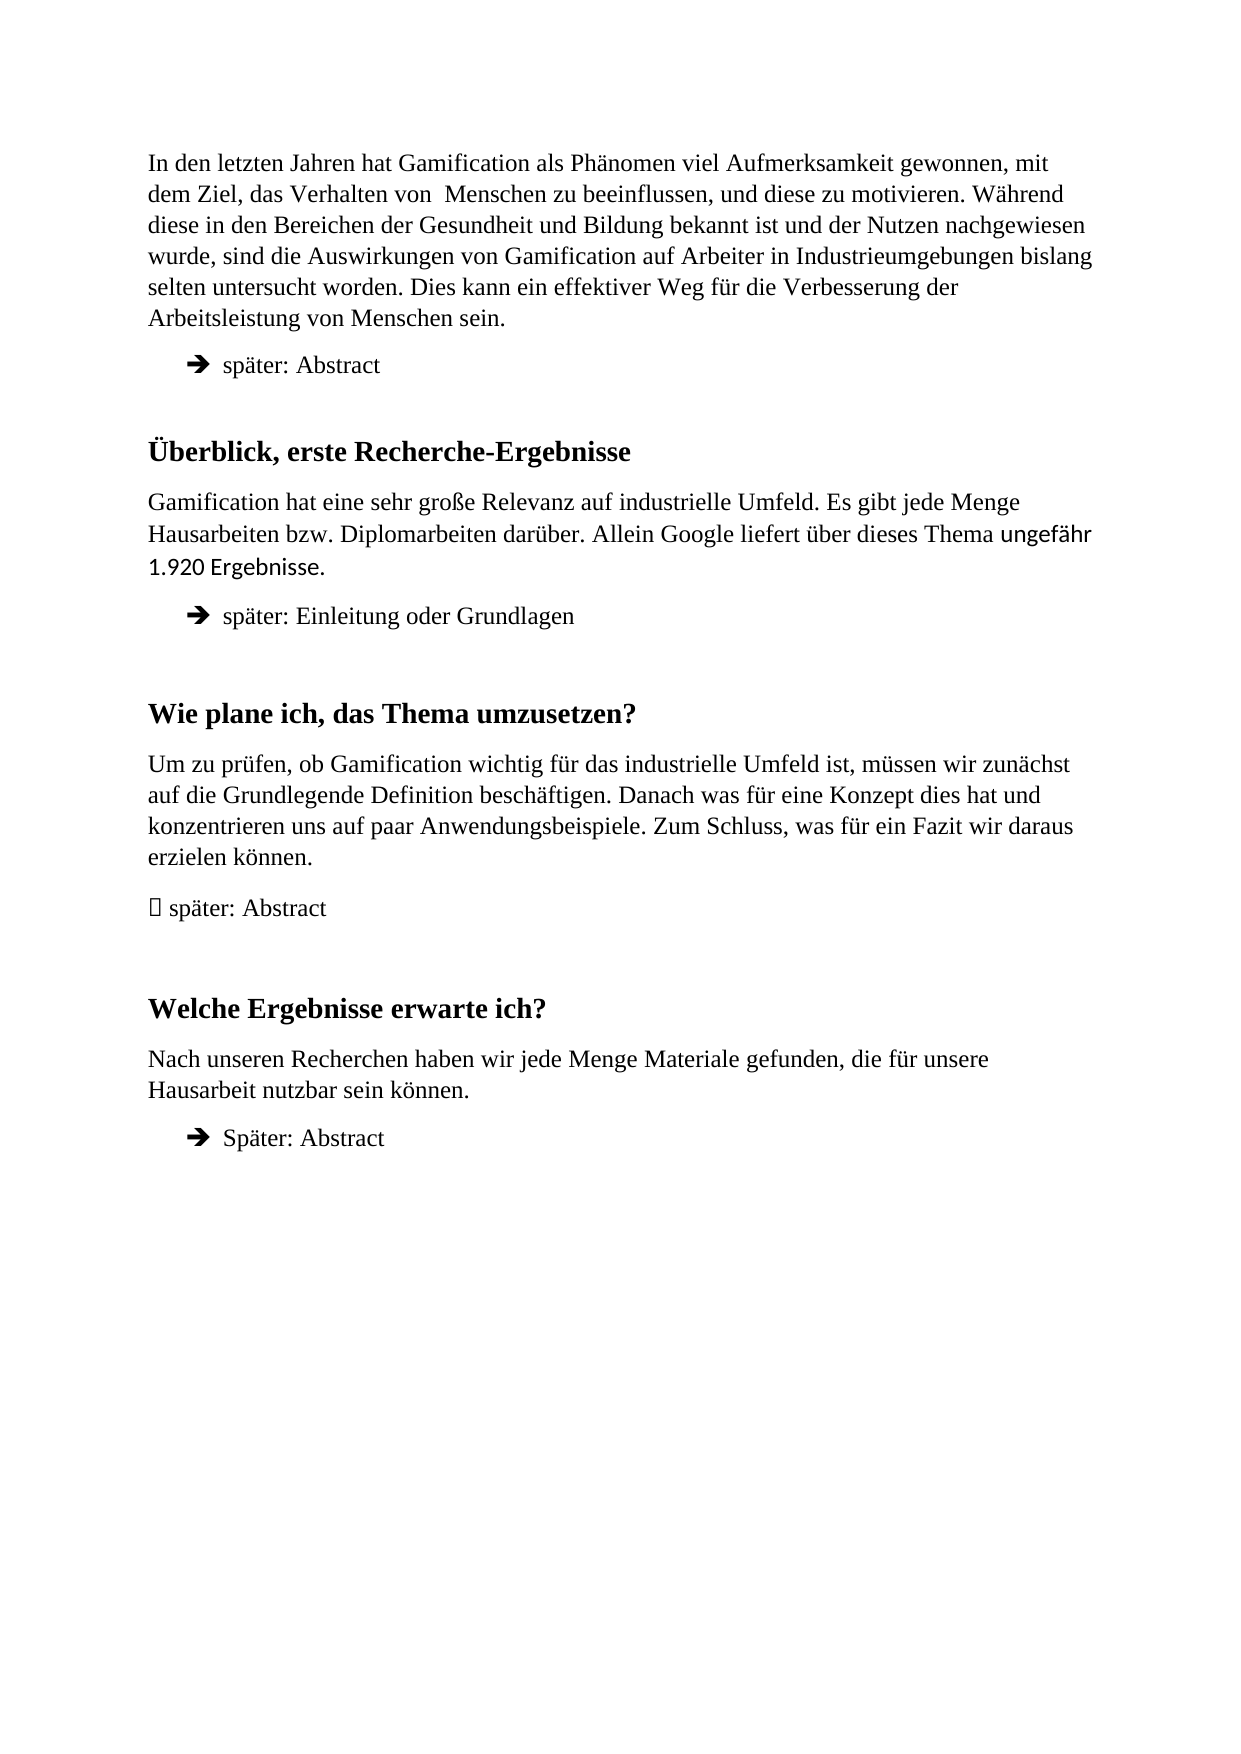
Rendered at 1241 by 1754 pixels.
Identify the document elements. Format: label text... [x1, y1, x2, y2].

text Welche Ergebnisse erwarte ich? [148, 991, 1093, 1024]
text Gamification hat eine sehr große Relevanz auf industrielle Umfeld. Es gibt jede Menge Hausarbeiten bzw. Diplomarbeiten darüber. Allein Google liefert über dieses Thema ungefähr 1.920 Ergebnisse. [148, 487, 1093, 582]
text Nach unseren Recherchen haben wir jede Menge Materiale gefunden, die für unsere Hausarbeit nutzbar sein können. [148, 1044, 1093, 1104]
list später: Abstract [185, 351, 1093, 379]
list Später: Abstract [185, 1123, 1093, 1151]
text Um zu prüfen, ob Gamification wichtig für das industrielle Umfeld ist, müssen wir zunächst auf die Grundlegende Definition beschäftigen. Danach was für eine Konzept dies hat und konzentrieren uns auf paar Anwendungsbeispiele. Zum Schluss, was für ein Fazit wir daraus erzielen können. [148, 749, 1093, 871]
text  später: Abstract [148, 890, 1093, 924]
text Wie plane ich, das Thema umzusetzen? [148, 696, 1093, 730]
text In den letzten Jahren hat Gamification als Phänomen viel Aufmerksamkeit gewonnen, mit dem Ziel, das Verhalten von Menschen zu beeinflussen, und diese zu motivieren. Während diese in den Bereichen der Gesundheit und Bildung bekannt ist und der Nutzen nachgewiesen wurde, sind die Auswirkungen von Gamification auf Arbeiter in Industrieumgebungen bislang selten untersucht worden. Dies kann ein effektiver Weg für die Verbesserung der Arbeitsleistung von Menschen sein. [148, 148, 1093, 332]
list später: Einleitung oder Grundlagen [185, 601, 1093, 629]
text Überblick, erste Recherche-Ergebnisse [148, 434, 1093, 468]
